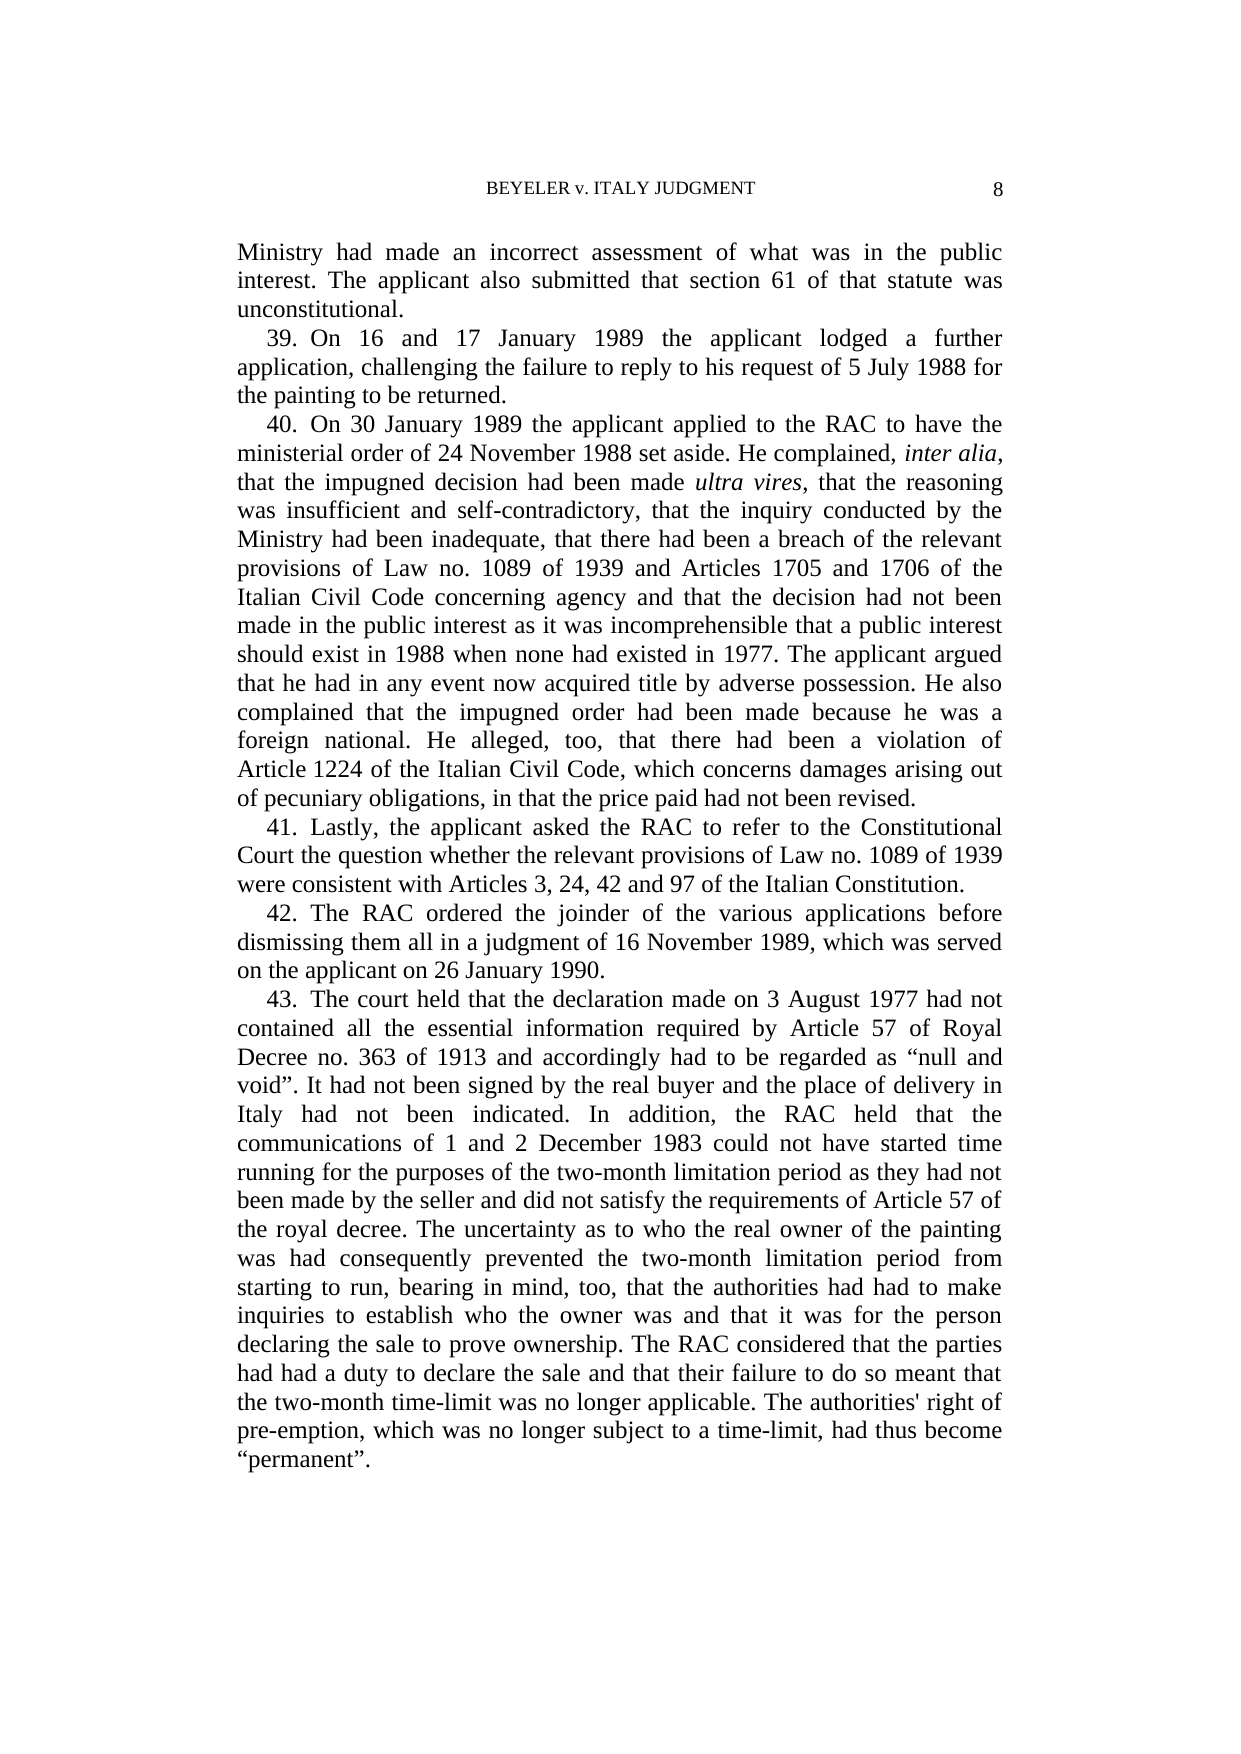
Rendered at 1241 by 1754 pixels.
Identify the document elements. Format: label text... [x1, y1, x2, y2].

text 42. The RAC ordered the joinder of the various applications before dismissing them all in a judgment of 16 November 1989, which was served on the applicant on 26 January 1990. [237, 898, 1003, 984]
text 41. Lastly, the applicant asked the RAC to refer to the Constitutional Court the question whether the relevant provisions of Law no. 1089 of 1939 were consistent with Articles 3, 24, 42 and 97 of the Italian Constitution. [237, 812, 1003, 898]
text 40. On 30 January 1989 the applicant applied to the RAC to have the ministerial order of 24 November 1988 set aside. He complained, inter alia, that the impugned decision had been made ultra vires, that the reasoning was insufficient and self-contradictory, that the inquiry conducted by the Ministry had been inadequate, that there had been a breach of the relevant provisions of Law no. 1089 of 1939 and Articles 1705 and 1706 of the Italian Civil Code concerning agency and that the decision had not been made in the public interest as it was incomprehensible that a public interest should exist in 1988 when none had existed in 1977. The applicant argued that he had in any event now acquired title by adverse possession. He also complained that the impugned order had been made because he was a foreign national. He alleged, too, that there had been a violation of Article 1224 of the Italian Civil Code, which concerns damages arising out of pecuniary obligations, in that the price paid had not been revised. [237, 409, 1003, 812]
text 39. On 16 and 17 January 1989 the applicant lodged a further application, challenging the failure to reply to his request of 5 July 1988 for the painting to be returned. [237, 323, 1003, 409]
text 43. The court held that the declaration made on 3 August 1977 had not contained all the essential information required by Article 57 of Royal Decree no. 363 of 1913 and accordingly had to be regarded as “null and void”. It had not been signed by the real buyer and the place of delivery in Italy had not been indicated. In addition, the RAC held that the communications of 1 and 2 December 1983 could not have started time running for the purposes of the two-month limitation period as they had not been made by the seller and did not satisfy the requirements of Article 57 of the royal decree. The uncertainty as to who the real owner of the painting was had consequently prevented the two-month limitation period from starting to run, bearing in mind, too, that the authorities had had to make inquiries to establish who the owner was and that it was for the person declaring the sale to prove ownership. The RAC considered that the parties had had a duty to declare the sale and that their failure to do so meant that the two-month time-limit was no longer applicable. The authorities' right of pre-emption, which was no longer subject to a time-limit, had thus become “permanent”. [237, 984, 1003, 1473]
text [237, 237, 1003, 323]
